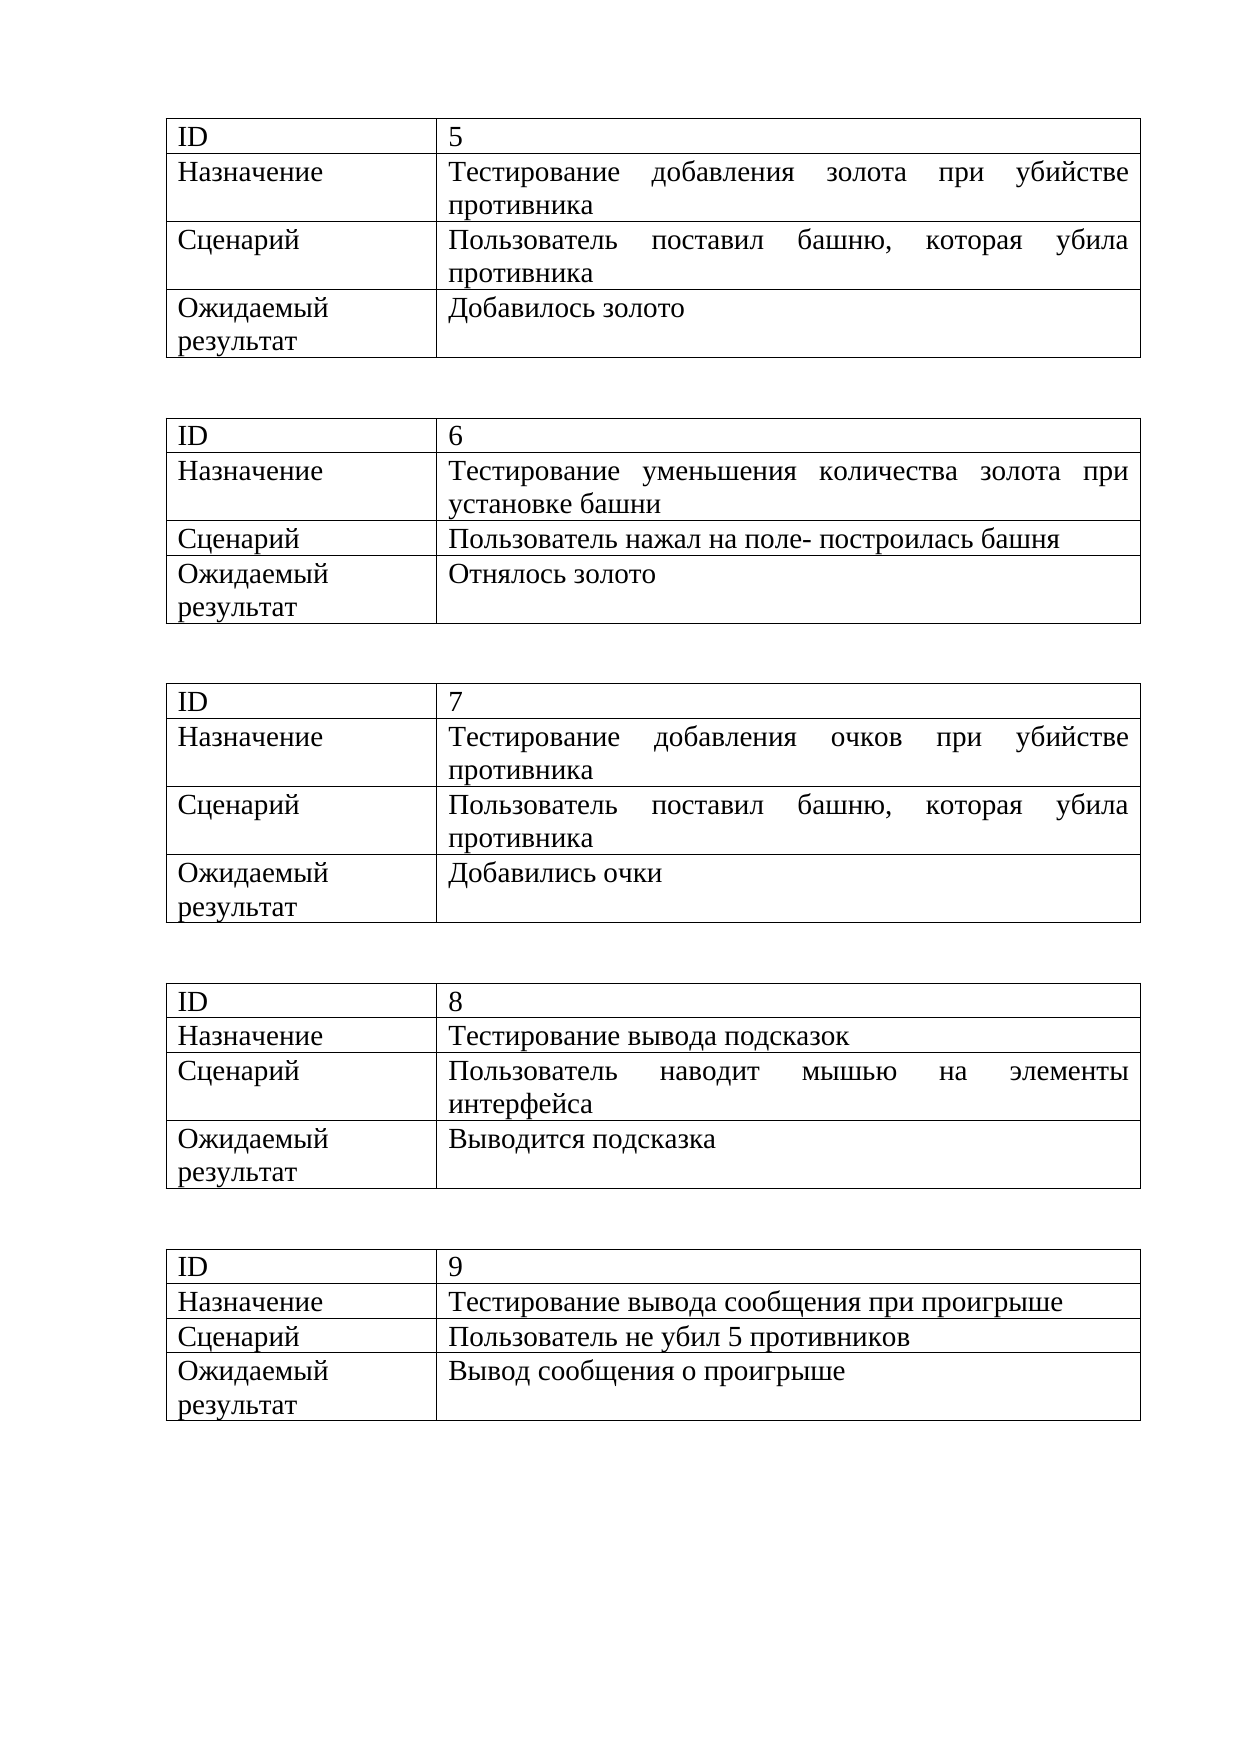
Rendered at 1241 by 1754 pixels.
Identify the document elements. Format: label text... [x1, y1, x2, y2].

table_cell Тестирование добавления очков при убийстве противника [437, 719, 1140, 786]
table_cell Назначение [167, 1284, 436, 1318]
table_cell Добавилось золото [437, 290, 1140, 357]
table_header 5 [437, 119, 1140, 153]
table_cell Пользователь нажал на поле- построилась башня [437, 521, 1140, 555]
table_cell Пользователь не убил 5 противников [437, 1319, 1140, 1352]
table_header 6 [437, 419, 1140, 452]
table_cell Сценарий [167, 521, 436, 555]
table_cell Сценарий [167, 1319, 436, 1352]
table_cell Ожидаемый результат [167, 1121, 436, 1188]
table_cell Выводится подсказка [437, 1121, 1140, 1188]
table_cell Ожидаемый результат [167, 556, 436, 623]
table_cell Сценарий [167, 222, 436, 289]
table_cell Пользователь наводит мышью на элементы интерфейса [437, 1053, 1140, 1120]
table_cell Сценарий [167, 787, 436, 854]
table_header ID [167, 119, 436, 153]
table_cell Ожидаемый результат [167, 1353, 436, 1420]
table_cell Вывод сообщения о проигрыше [437, 1353, 1140, 1420]
table_cell Сценарий [167, 1053, 436, 1120]
table_cell Тестирование вывода сообщения при проигрыше [437, 1284, 1140, 1318]
table_cell Назначение [167, 719, 436, 786]
table_cell Тестирование вывода подсказок [437, 1018, 1140, 1052]
table_cell Тестирование добавления золота при убийстве противника [437, 154, 1140, 221]
table_cell Добавились очки [437, 855, 1140, 922]
table_cell Назначение [167, 154, 436, 221]
table_header ID [167, 684, 436, 718]
table_header 8 [437, 984, 1140, 1017]
table_cell Назначение [167, 1018, 436, 1052]
table_header ID [167, 419, 436, 452]
table_cell Пользователь поставил башню, которая убила противника [437, 222, 1140, 289]
table_cell Тестирование уменьшения количества золота при установке башни [437, 453, 1140, 520]
table_cell Отнялось золото [437, 556, 1140, 623]
table_cell Ожидаемый результат [167, 855, 436, 922]
table_cell Ожидаемый результат [167, 290, 436, 357]
table_header 9 [437, 1250, 1140, 1283]
table_cell Пользователь поставил башню, которая убила противника [437, 787, 1140, 854]
table_header 7 [437, 684, 1140, 718]
table_cell Назначение [167, 453, 436, 520]
table_header ID [167, 1250, 436, 1283]
table_header ID [167, 984, 436, 1017]
